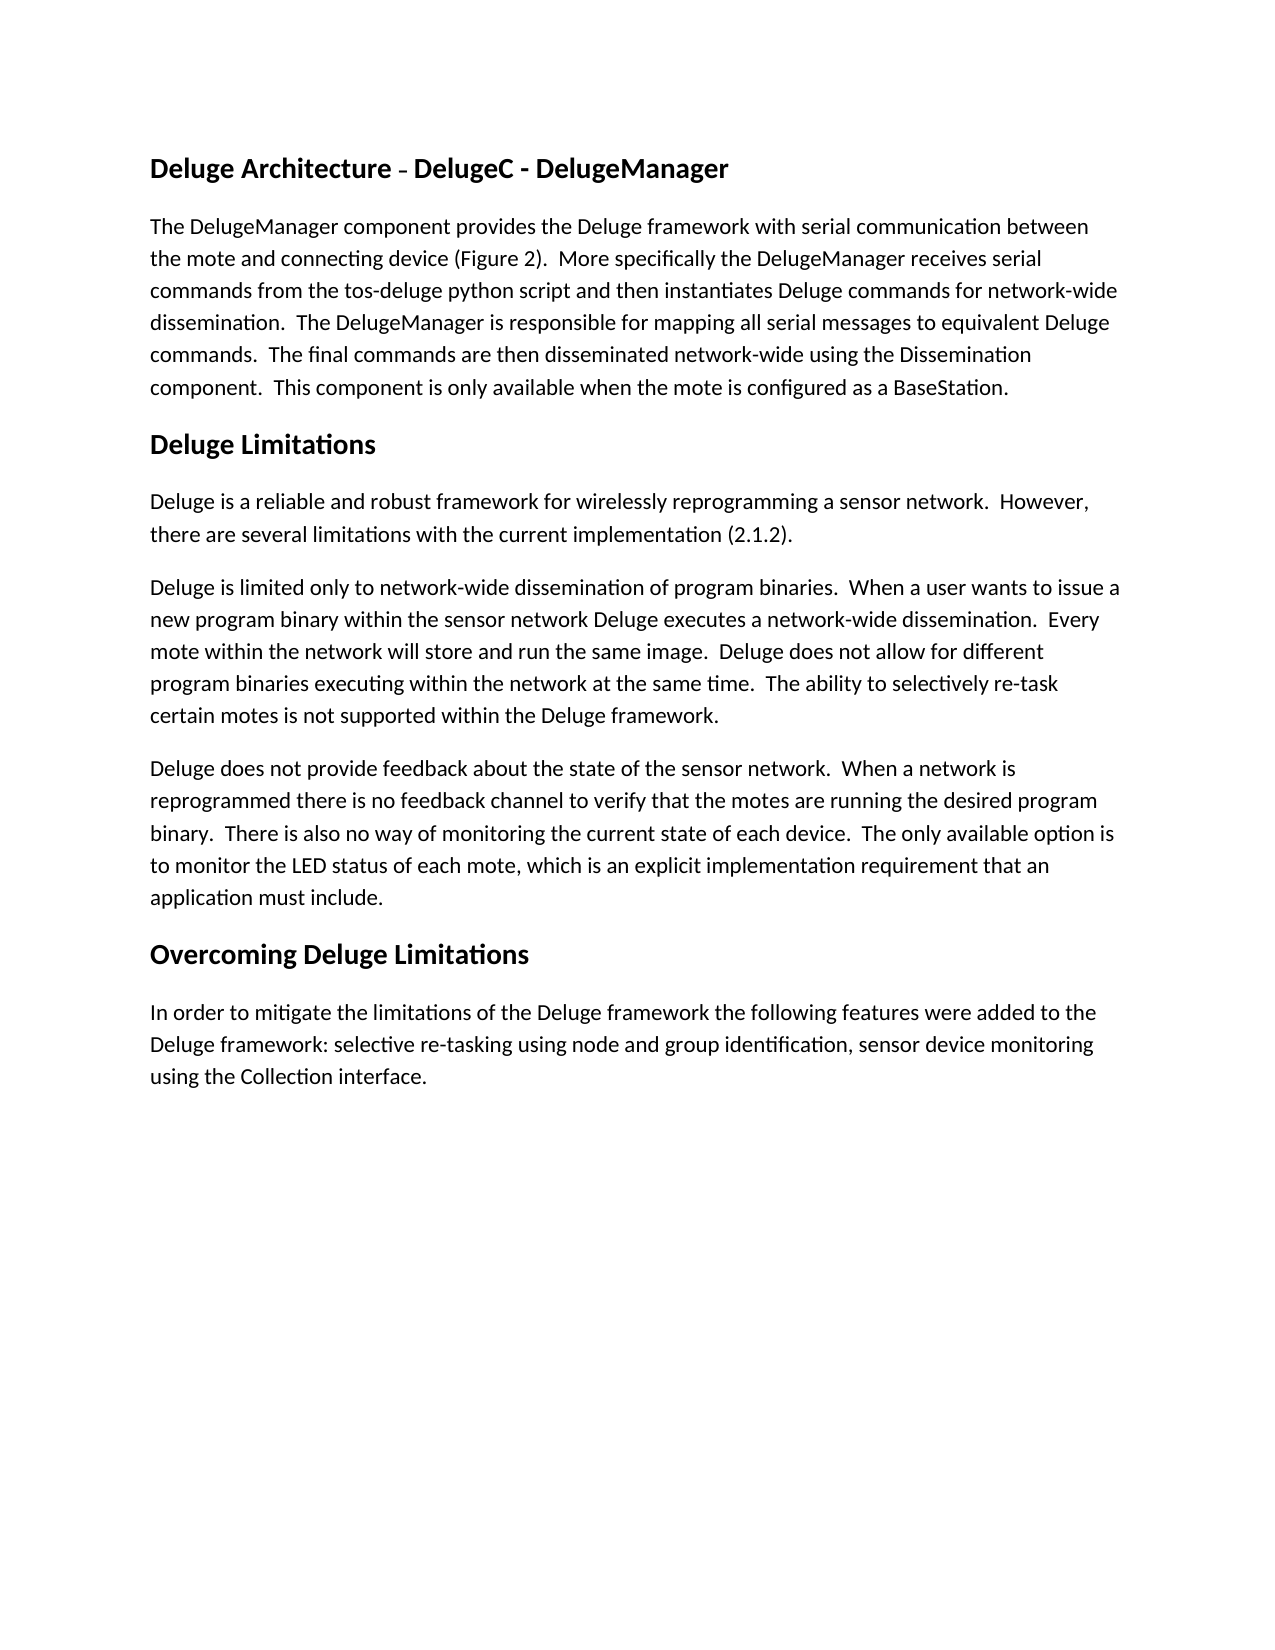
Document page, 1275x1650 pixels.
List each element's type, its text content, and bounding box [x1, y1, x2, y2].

text Deluge does not provide feedback about the state of the sensor network. When a network is reprogrammed there is no feedback channel to verify that the motes are running the desired program binary. There is also no way of monitoring the current state of each device. The only available option is to monitor the LED status of each mote, which is an explicit implementation requirement that an application must include. [150, 754, 1125, 911]
text Deluge is limited only to network-wide dissemination of program binaries. When a user wants to issue a new program binary within the sensor network Deluge executes a network-wide dissemination. Every mote within the network will store and run the same image. Deluge does not allow for different program binaries executing within the network at the same time. The ability to selectively re-task certain motes is not supported within the Deluge framework. [150, 573, 1125, 729]
text The DelugeManager component provides the Deluge framework with serial communication between the mote and connecting device (Figure 2). More specifically the DelugeManager receives serial commands from the tos-deluge python script and then instantiates Deluge commands for network-wide dissemination. The DelugeManager is responsible for mapping all serial messages to equivalent Deluge commands. The final commands are then disseminated network-wide using the Dissemination component. This component is only available when the mote is configured as a BaseStation. [150, 212, 1125, 401]
text In order to mitigate the limitations of the Deluge framework the following features were added to the Deluge framework: selective re-tasking using node and group identification, sensor device monitoring using the Collection interface. [150, 998, 1125, 1090]
text Overcoming Deluge Limitations [150, 936, 1125, 972]
text Deluge is a reliable and robust framework for wirelessly reprogramming a sensor network. However, there are several limitations with the current implementation (2.1.2). [150, 487, 1125, 548]
text Deluge Limitations [150, 426, 1125, 461]
text Deluge Architecture – DelugeC - DelugeManager [150, 150, 1125, 186]
